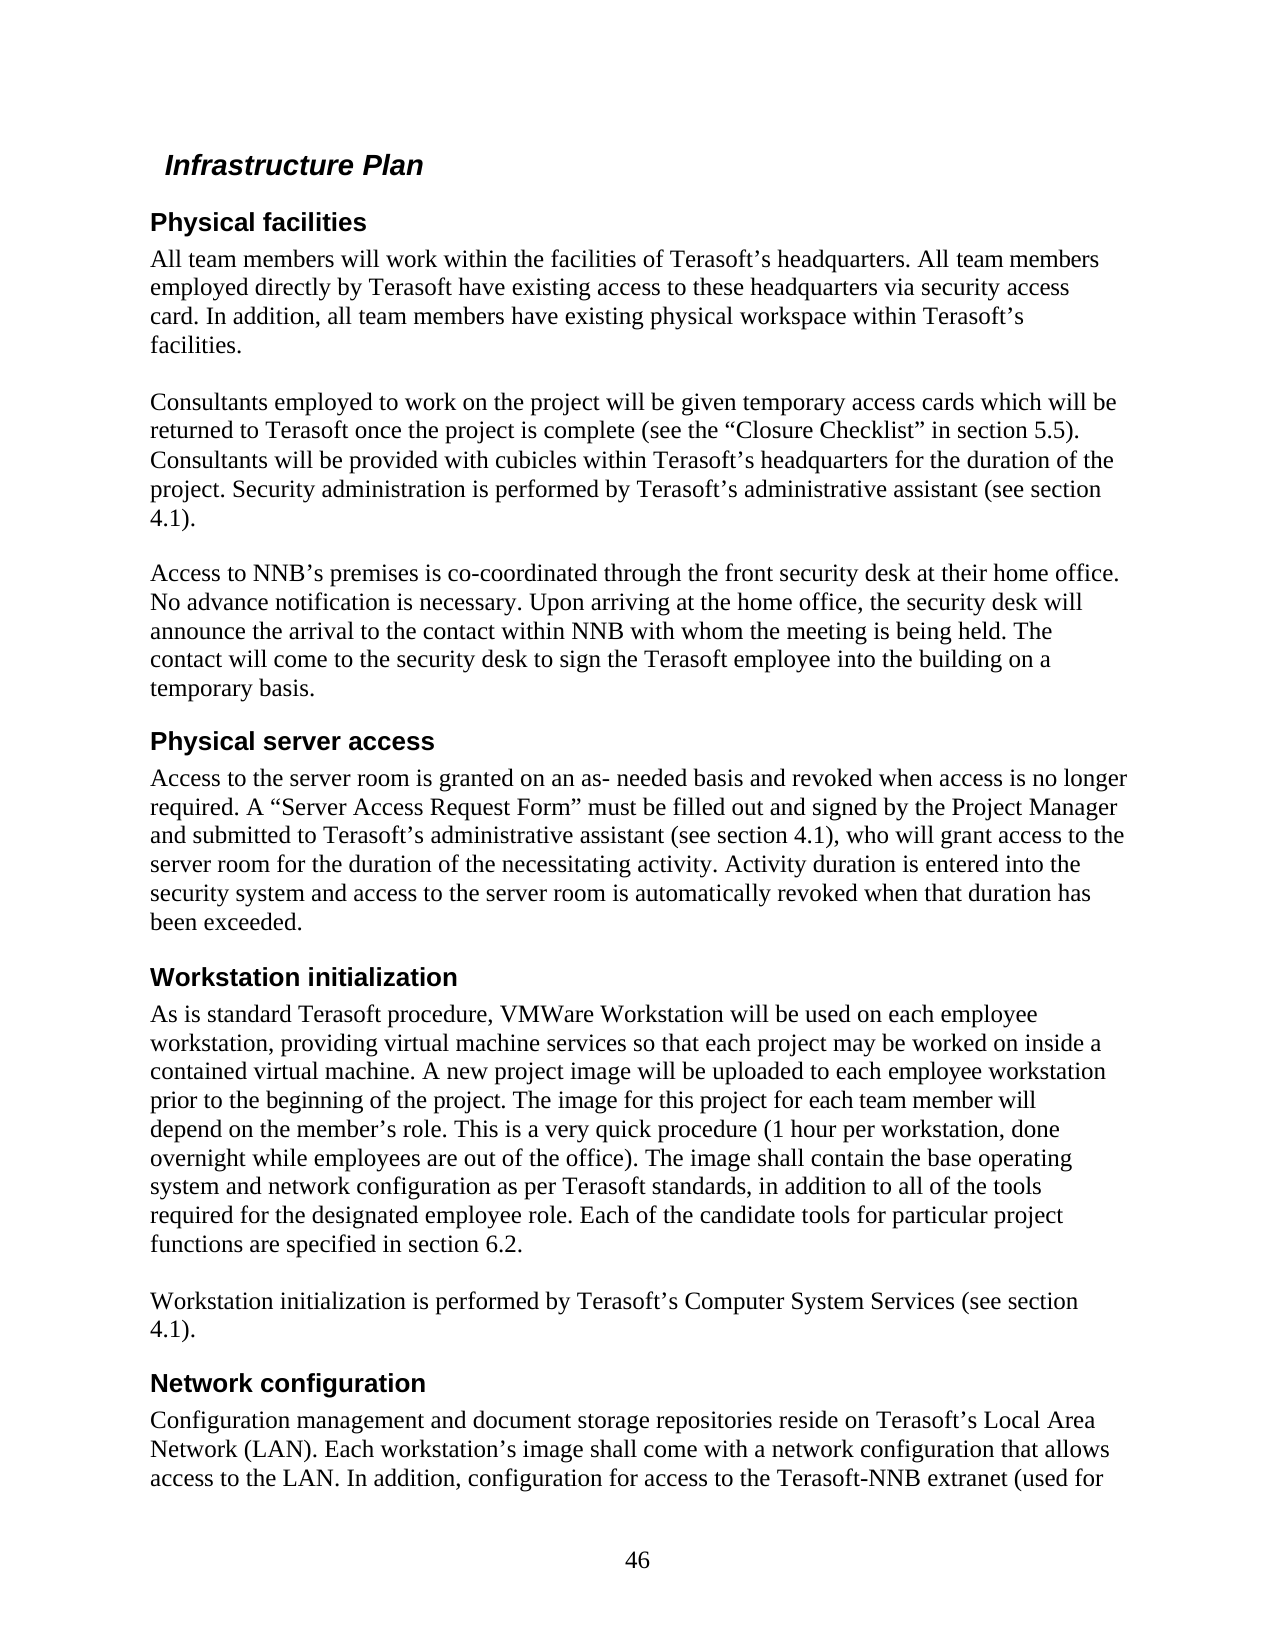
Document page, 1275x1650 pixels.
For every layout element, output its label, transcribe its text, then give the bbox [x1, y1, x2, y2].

subtitle Physical server access [150, 726, 1194, 756]
text Consultants employed to work on the project will be given temporary access cards which will be returned to Terasoft once the project is complete (see the “Closure Checklist” in section 5.5). [150, 388, 1194, 444]
text All team members will work within the facilities of Terasoft’s headquarters. All team members employed directly by Terasoft have existing access to these headquarters via security access card. In addition, all team members have existing physical workspace within Terasoft’s facilities. [150, 244, 1120, 359]
text Workstation initialization is performed by Terasoft’s Computer System Services (see section 4.1). [150, 1287, 1106, 1343]
subtitle Workstation initialization [150, 962, 1194, 992]
subtitle Physical facilities [150, 207, 1194, 237]
text Access to the server room is granted on an as- needed basis and revoked when access is no longer required. A “Server Access Request Form” must be filled out and signed by the Project Manager and submitted to Terasoft’s administrative assistant (see section 4.1), who will grant access to the server room for the duration of the necessitating activity. Activity duration is entered into the security system and access to the server room is automatically revoked when that duration has been exceeded. [150, 763, 1129, 936]
text Configuration management and document storage repositories reside on Terasoft’s Local Area Network (LAN). Each workstation’s image shall come with a network configuration that allows access to the LAN. In addition, configuration for access to the Terasoft-NNB extranet (used for [150, 1405, 1118, 1492]
text As is standard Terasoft procedure, VMWare Workstation will be used on each employee workstation, providing virtual machine services so that each project may be worked on inside a contained virtual machine. A new project image will be uploaded to each employee workstation prior to the beginning of the project. The image for this project for each team member will depend on the member’s role. This is a very quick procedure (1 hour per workstation, done overnight while employees are out of the office). The image shall contain the base operating system and network configuration as per Terasoft standards, in addition to all of the tools required for the designated employee role. Each of the candidate tools for particular project functions are specified in section 6.2. [150, 999, 1107, 1258]
text Consultants will be provided with cubicles within Terasoft’s headquarters for the duration of the project. Security administration is performed by Terasoft’s administrative assistant (see section 4.1). [150, 445, 1118, 531]
subtitle Network configuration [150, 1368, 1194, 1398]
subtitle Infrastructure Plan [127, 148, 1194, 181]
text Access to NNB’s premises is co-coordinated through the front security desk at their home office. No advance notification is necessary. Upon arriving at the home office, the security desk will announce the arrival to the contact within NNB with whom the meeting is being held. The contact will come to the security desk to sign the Terasoft employee into the building on a temporary basis. [150, 558, 1123, 702]
